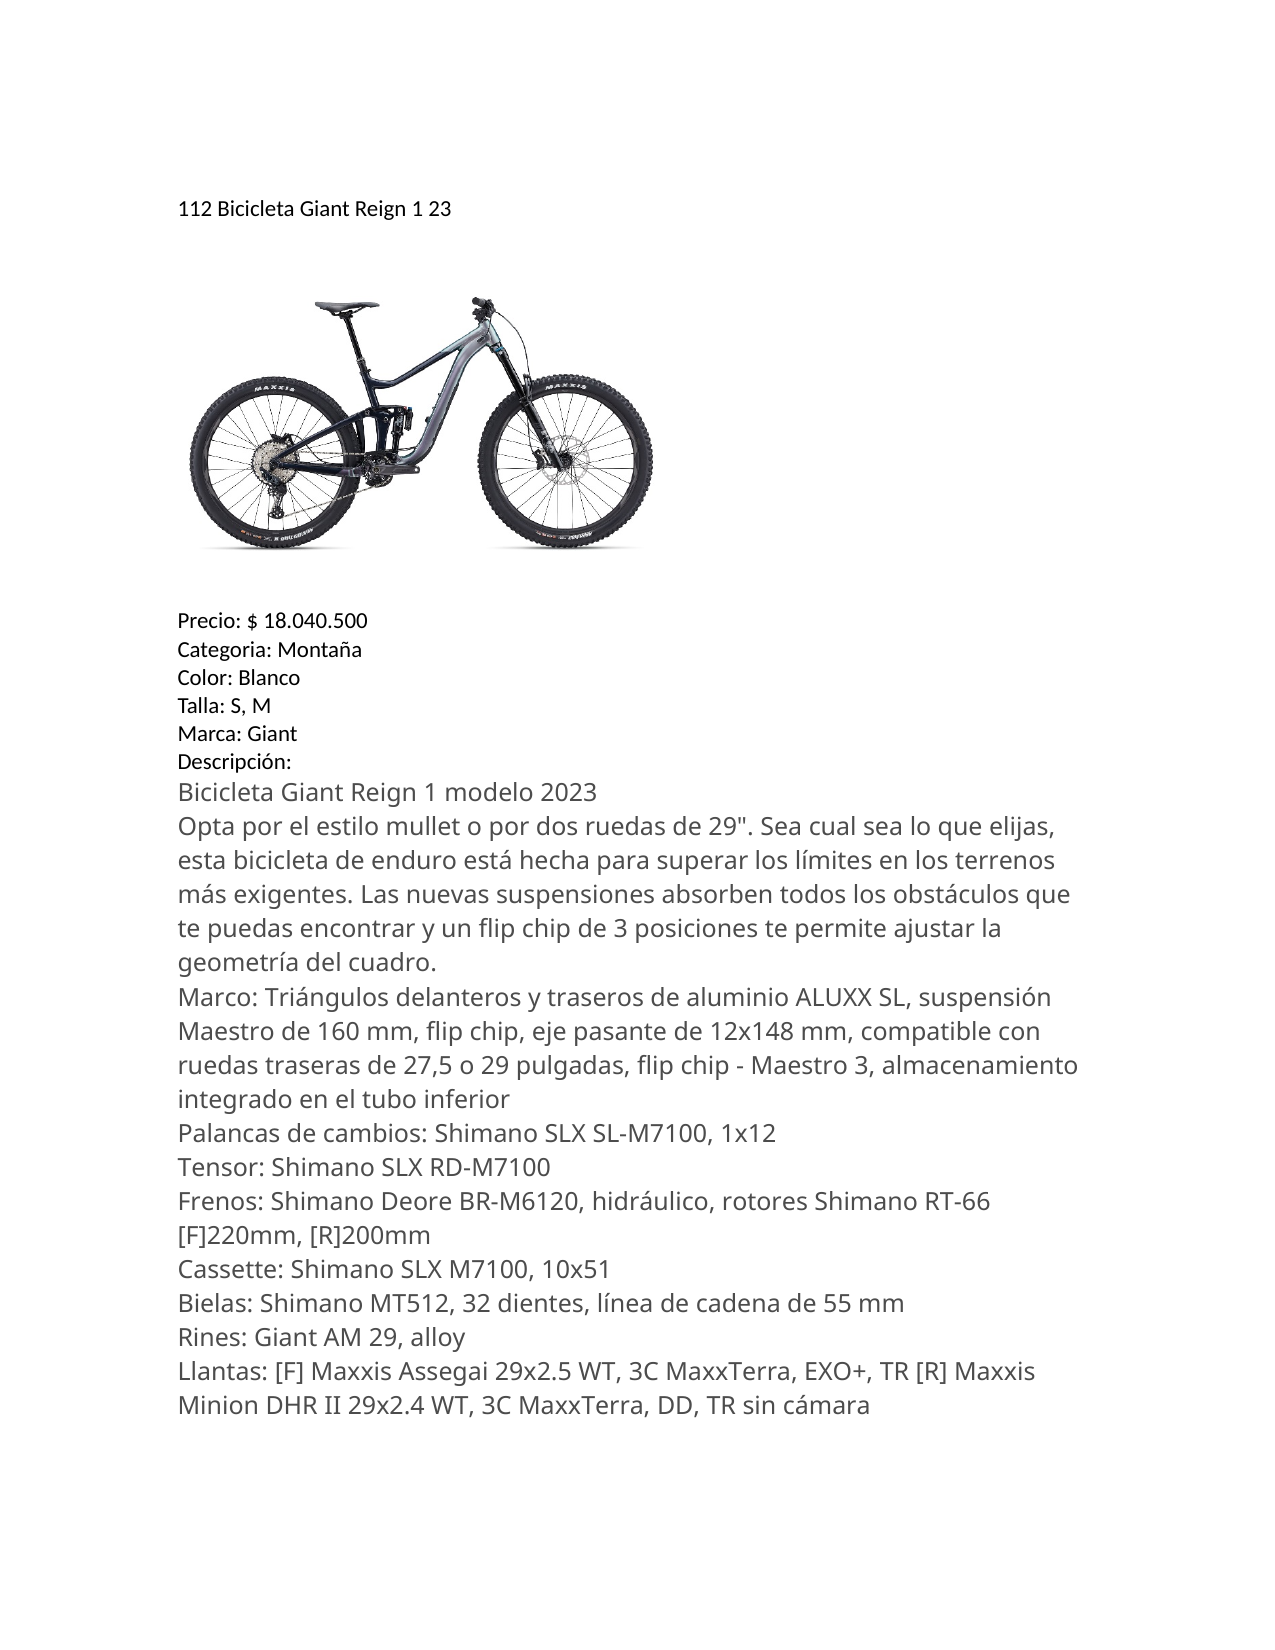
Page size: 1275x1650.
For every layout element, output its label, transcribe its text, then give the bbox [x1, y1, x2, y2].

text Palancas de cambios: Shimano SLX SL-M7100, 1x12 [177, 1115, 1098, 1149]
text Talla: S, M [177, 691, 1098, 719]
text Opta por el estilo mullet o por dos ruedas de 29". Sea cual sea lo que elijas, esta bicicleta de enduro está hecha para superar los límites en los terrenos más exigentes. Las nuevas suspensiones absorben todos los obstáculos que te puedas encontrar y un flip chip de 3 posiciones te permite ajustar la geometría del cuadro. [177, 809, 1098, 979]
text Descripción: [177, 747, 1098, 775]
text Bielas: Shimano MT512, 32 dientes, línea de cadena de 55 mm [177, 1286, 1098, 1320]
text Rines: Giant AM 29, alloy [177, 1320, 1098, 1354]
text Bicicleta Giant Reign 1 modelo 2023 [177, 775, 1098, 809]
text Llantas: [F] Maxxis Assegai 29x2.5 WT, 3C MaxxTerra, EXO+, TR [R] Maxxis Minion DHR II 29x2.4 WT, 3C MaxxTerra, DD, TR sin cámara [177, 1354, 1098, 1422]
text Cassette: Shimano SLX M7100, 10x51 [177, 1252, 1098, 1286]
text Precio: $ 18.040.500 [177, 607, 1098, 635]
picture [177, 241, 665, 607]
text Frenos: Shimano Deore BR-M6120, hidráulico, rotores Shimano RT-66 [F]220mm, [R]200mm [177, 1183, 1098, 1252]
text 112 Bicicleta Giant Reign 1 23 [177, 194, 1098, 222]
text Categoria: Montaña [177, 635, 1098, 663]
text Marca: Giant [177, 719, 1098, 747]
text Marco: Triángulos delanteros y traseros de aluminio ALUXX SL, suspensión Maestro de 160 mm, flip chip, eje pasante de 12x148 mm, compatible con ruedas traseras de 27,5 o 29 pulgadas, flip chip - Maestro 3, almacenamiento integrado en el tubo inferior [177, 979, 1098, 1115]
text Color: Blanco [177, 663, 1098, 691]
text Tensor: Shimano SLX RD-M7100 [177, 1149, 1098, 1183]
